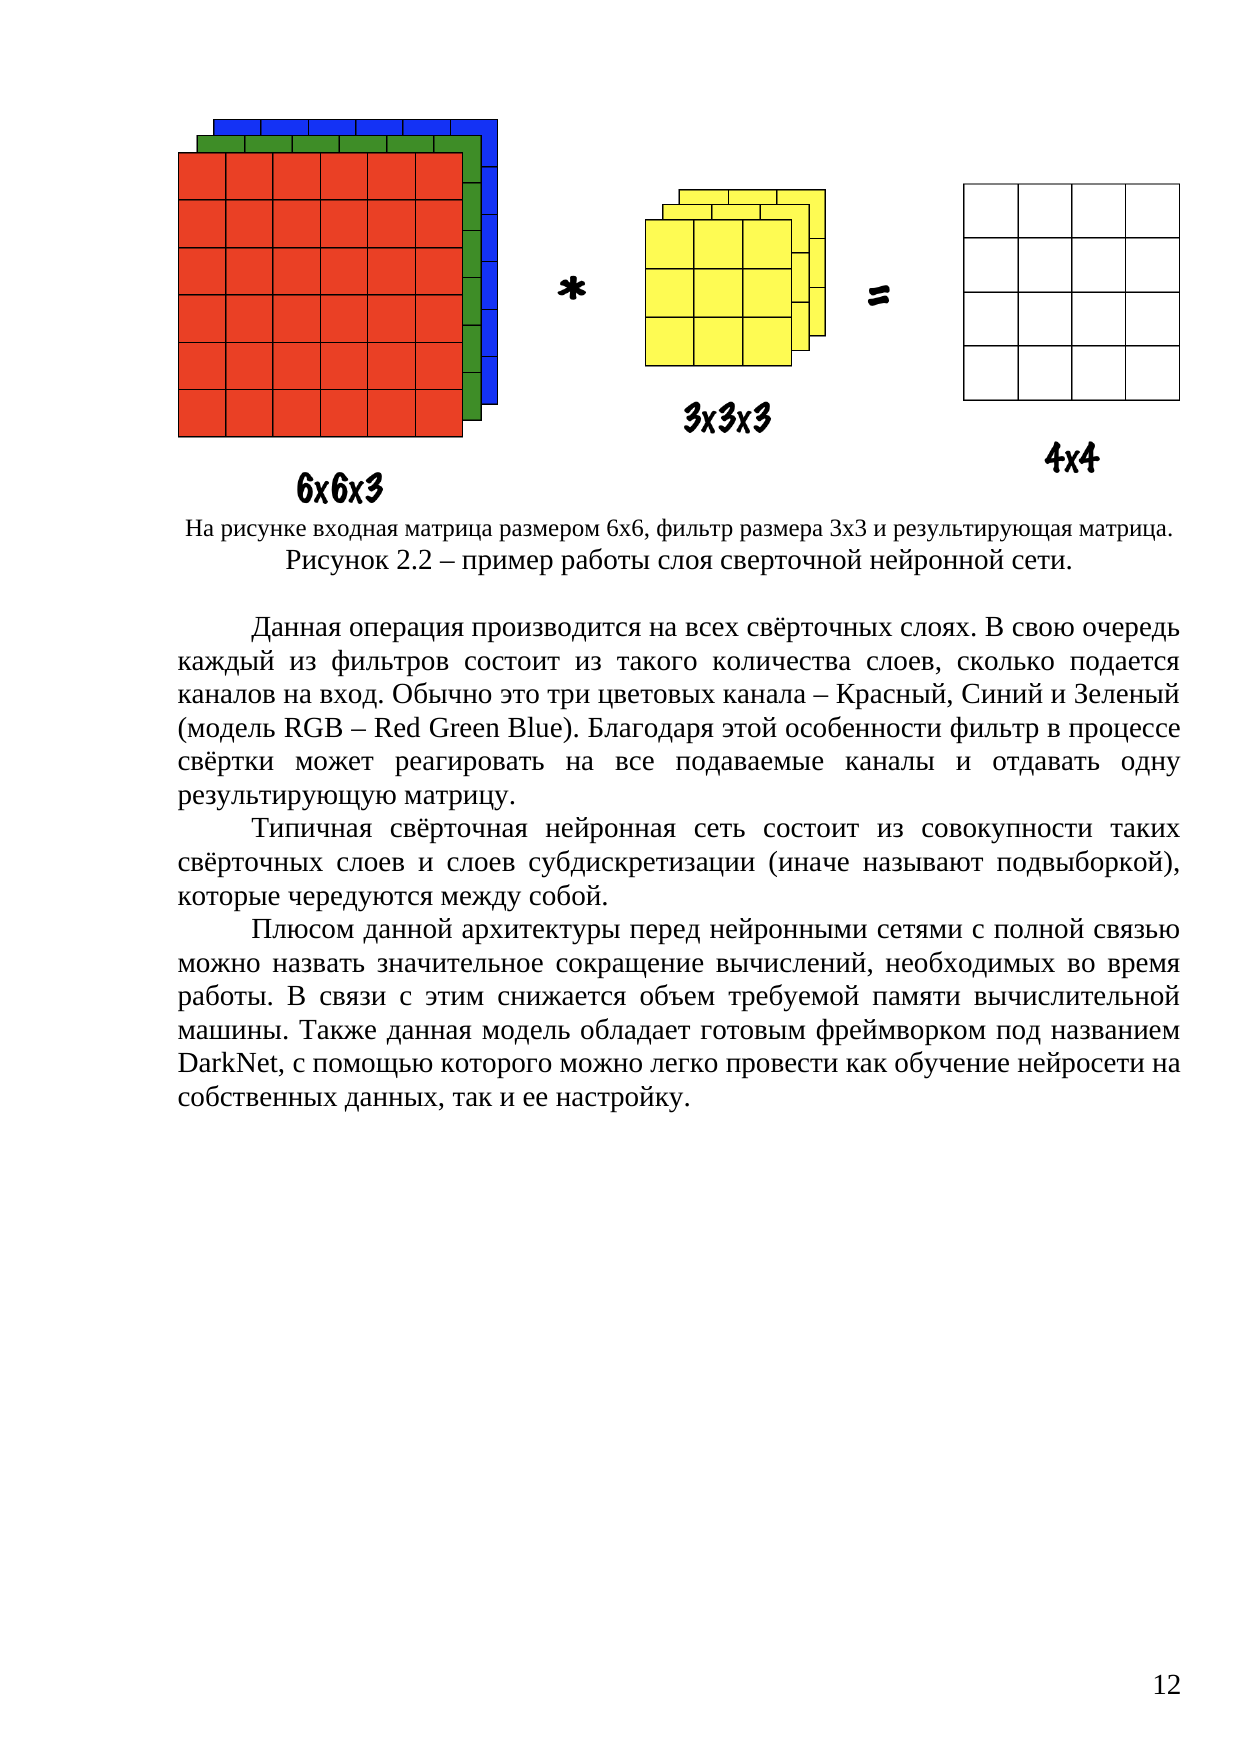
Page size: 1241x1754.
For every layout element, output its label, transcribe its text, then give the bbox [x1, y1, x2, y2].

text Данная операция производится на всех свёрточных слоях. В свою очередь каждый из фильтров состоит из такого количества слоев, сколько подается каналов на вход. Обычно это три цветовых канала – Красный, Синий и Зеленый (модель RGB – Red Green Blue). Благодаря этой особенности фильтр в процессе свёртки может реагировать на все подаваемые каналы и отдавать одну результирующую матрицу. [177, 609, 1181, 811]
text Рисунок 2.2 – пример работы слоя сверточной нейронной сети. [177, 542, 1181, 576]
text Плюсом данной архитектуры перед нейронными сетями с полной связью можно назвать значительное сокращение вычислений, необходимых во время работы. В связи с этим снижается объем требуемой памяти вычислительной машины. Также данная модель обладает готовым фреймворком под названием DarkNet, с помощью которого можно легко провести как обучение нейросети на собственных данных, так и ее настройку. [177, 911, 1181, 1112]
picture [177, 118, 1181, 514]
text Типичная свёрточная нейронная сеть состоит из совокупности таких свёрточных слоев и слоев субдискретизации (иначе называют подвыборкой), которые чередуются между собой. [177, 811, 1181, 911]
text На рисунке входная матрица размером 6х6, фильтр размера 3х3 и результирующая матрица. [177, 514, 1181, 542]
